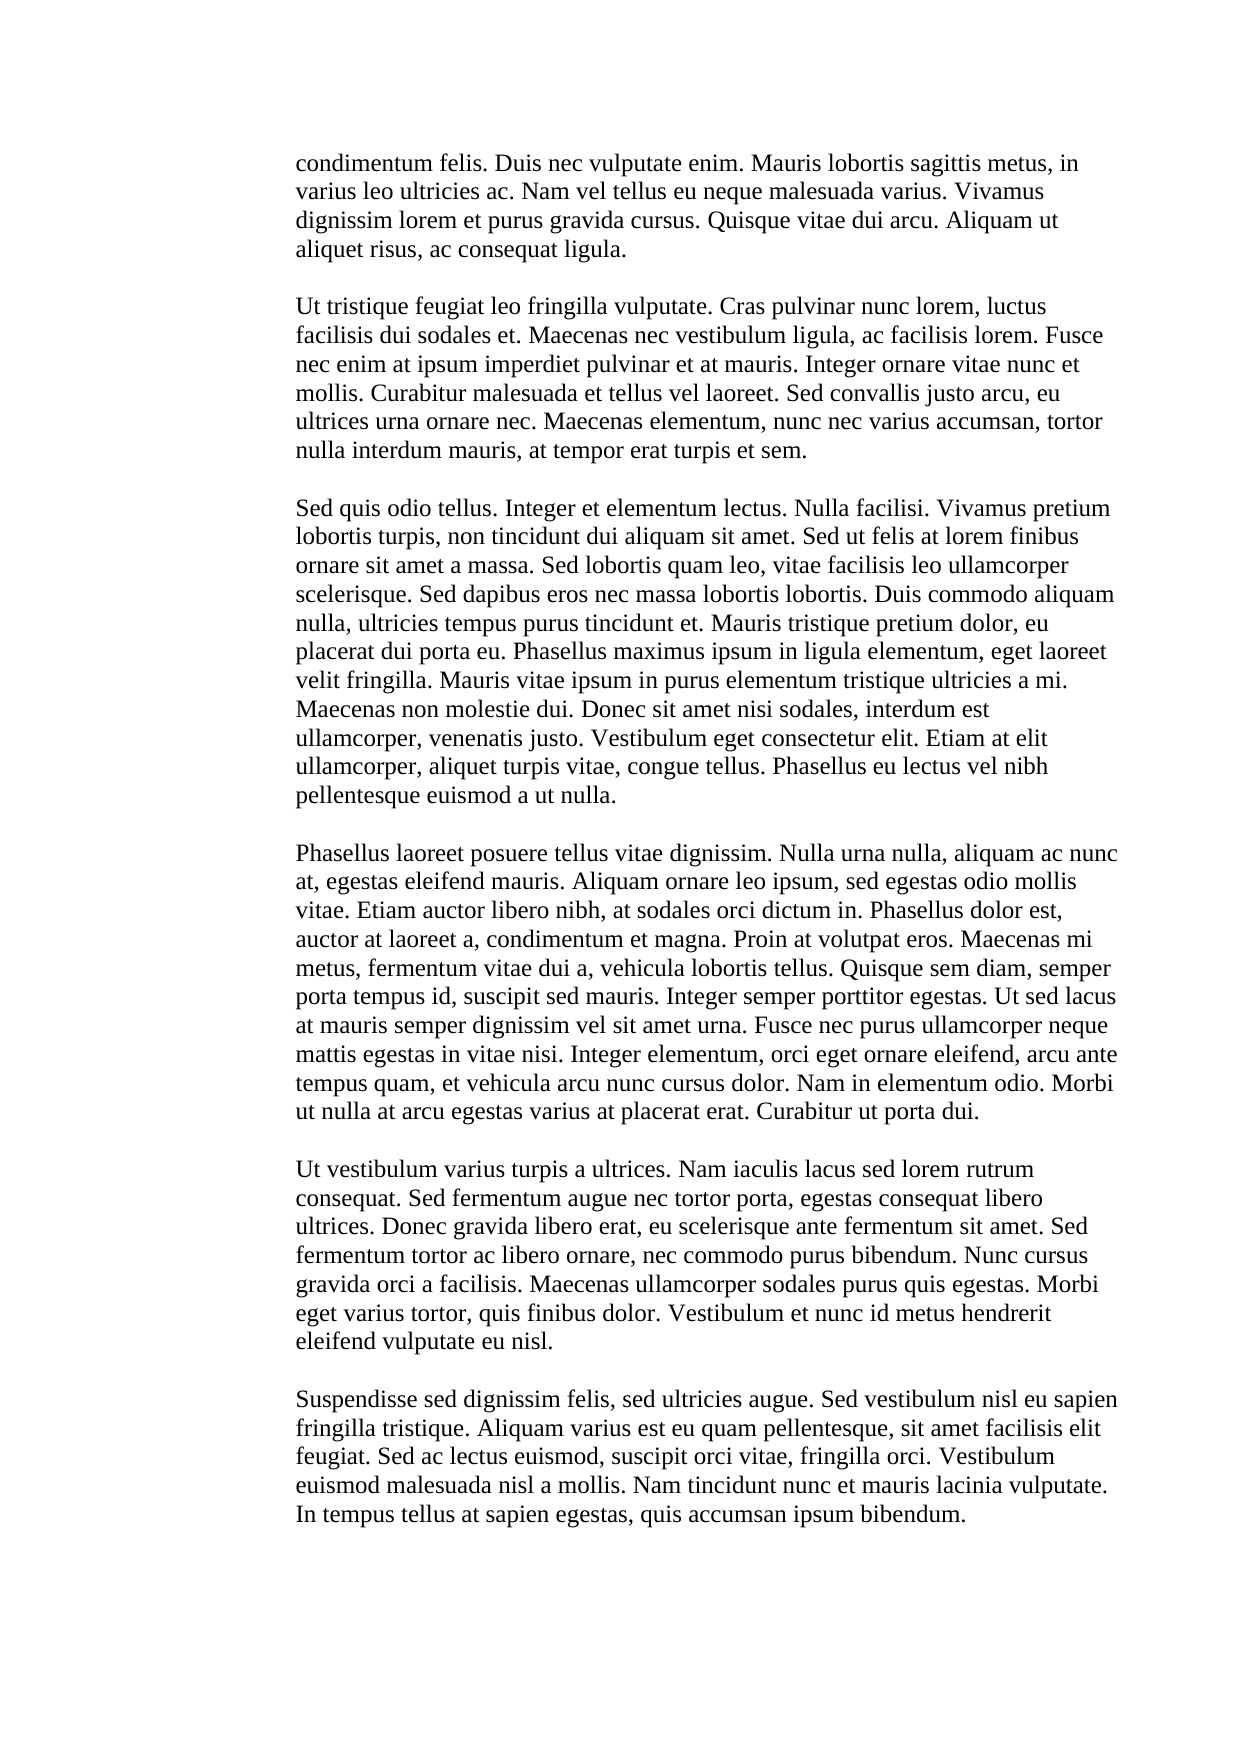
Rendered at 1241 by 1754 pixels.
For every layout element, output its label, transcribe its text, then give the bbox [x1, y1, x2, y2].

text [295, 148, 1122, 263]
text Suspendisse sed dignissim felis, sed ultricies augue. Sed vestibulum nisl eu sapien fringilla tristique. Aliquam varius est eu quam pellentesque, sit amet facilisis elit feugiat. Sed ac lectus euismod, suscipit orci vitae, fringilla orci. Vestibulum euismod malesuada nisl a mollis. Nam tincidunt nunc et mauris lacinia vulputate. In tempus tellus at sapien egestas, quis accumsan ipsum bibendum. [295, 1384, 1122, 1528]
text Ut tristique feugiat leo fringilla vulputate. Cras pulvinar nunc lorem, luctus facilisis dui sodales et. Maecenas nec vestibulum ligula, ac facilisis lorem. Fusce nec enim at ipsum imperdiet pulvinar et at mauris. Integer ornare vitae nunc et mollis. Curabitur malesuada et tellus vel laoreet. Sed convallis justo arcu, eu ultrices urna ornare nec. Maecenas elementum, nunc nec varius accumsan, tortor nulla interdum mauris, at tempor erat turpis et sem. [295, 291, 1122, 464]
text Phasellus laoreet posuere tellus vitae dignissim. Nulla urna nulla, aliquam ac nunc at, egestas eleifend mauris. Aliquam ornare leo ipsum, sed egestas odio mollis vitae. Etiam auctor libero nibh, at sodales orci dictum in. Phasellus dolor est, auctor at laoreet a, condimentum et magna. Proin at volutpat eros. Maecenas mi metus, fermentum vitae dui a, vehicula lobortis tellus. Quisque sem diam, semper porta tempus id, suscipit sed mauris. Integer semper porttitor egestas. Ut sed lacus at mauris semper dignissim vel sit amet urna. Fusce nec purus ullamcorper neque mattis egestas in vitae nisi. Integer elementum, orci eget ornare eleifend, arcu ante tempus quam, et vehicula arcu nunc cursus dolor. Nam in elementum odio. Morbi ut nulla at arcu egestas varius at placerat erat. Curabitur ut porta dui. [295, 838, 1122, 1125]
text Sed quis odio tellus. Integer et elementum lectus. Nulla facilisi. Vivamus pretium lobortis turpis, non tincidunt dui aliquam sit amet. Sed ut felis at lorem finibus ornare sit amet a massa. Sed lobortis quam leo, vitae facilisis leo ullamcorper scelerisque. Sed dapibus eros nec massa lobortis lobortis. Duis commodo aliquam nulla, ultricies tempus purus tincidunt et. Mauris tristique pretium dolor, eu placerat dui porta eu. Phasellus maximus ipsum in ligula elementum, eget laoreet velit fringilla. Mauris vitae ipsum in purus elementum tristique ultricies a mi. Maecenas non molestie dui. Donec sit amet nisi sodales, interdum est ullamcorper, venenatis justo. Vestibulum eget consectetur elit. Etiam at elit ullamcorper, aliquet turpis vitae, congue tellus. Phasellus eu lectus vel nibh pellentesque euismod a ut nulla. [295, 493, 1122, 809]
text Ut vestibulum varius turpis a ultrices. Nam iaculis lacus sed lorem rutrum consequat. Sed fermentum augue nec tortor porta, egestas consequat libero ultrices. Donec gravida libero erat, eu scelerisque ante fermentum sit amet. Sed fermentum tortor ac libero ornare, nec commodo purus bibendum. Nunc cursus gravida orci a facilisis. Maecenas ullamcorper sodales purus quis egestas. Morbi eget varius tortor, quis finibus dolor. Vestibulum et nunc id metus hendrerit eleifend vulputate eu nisl. [295, 1154, 1122, 1355]
